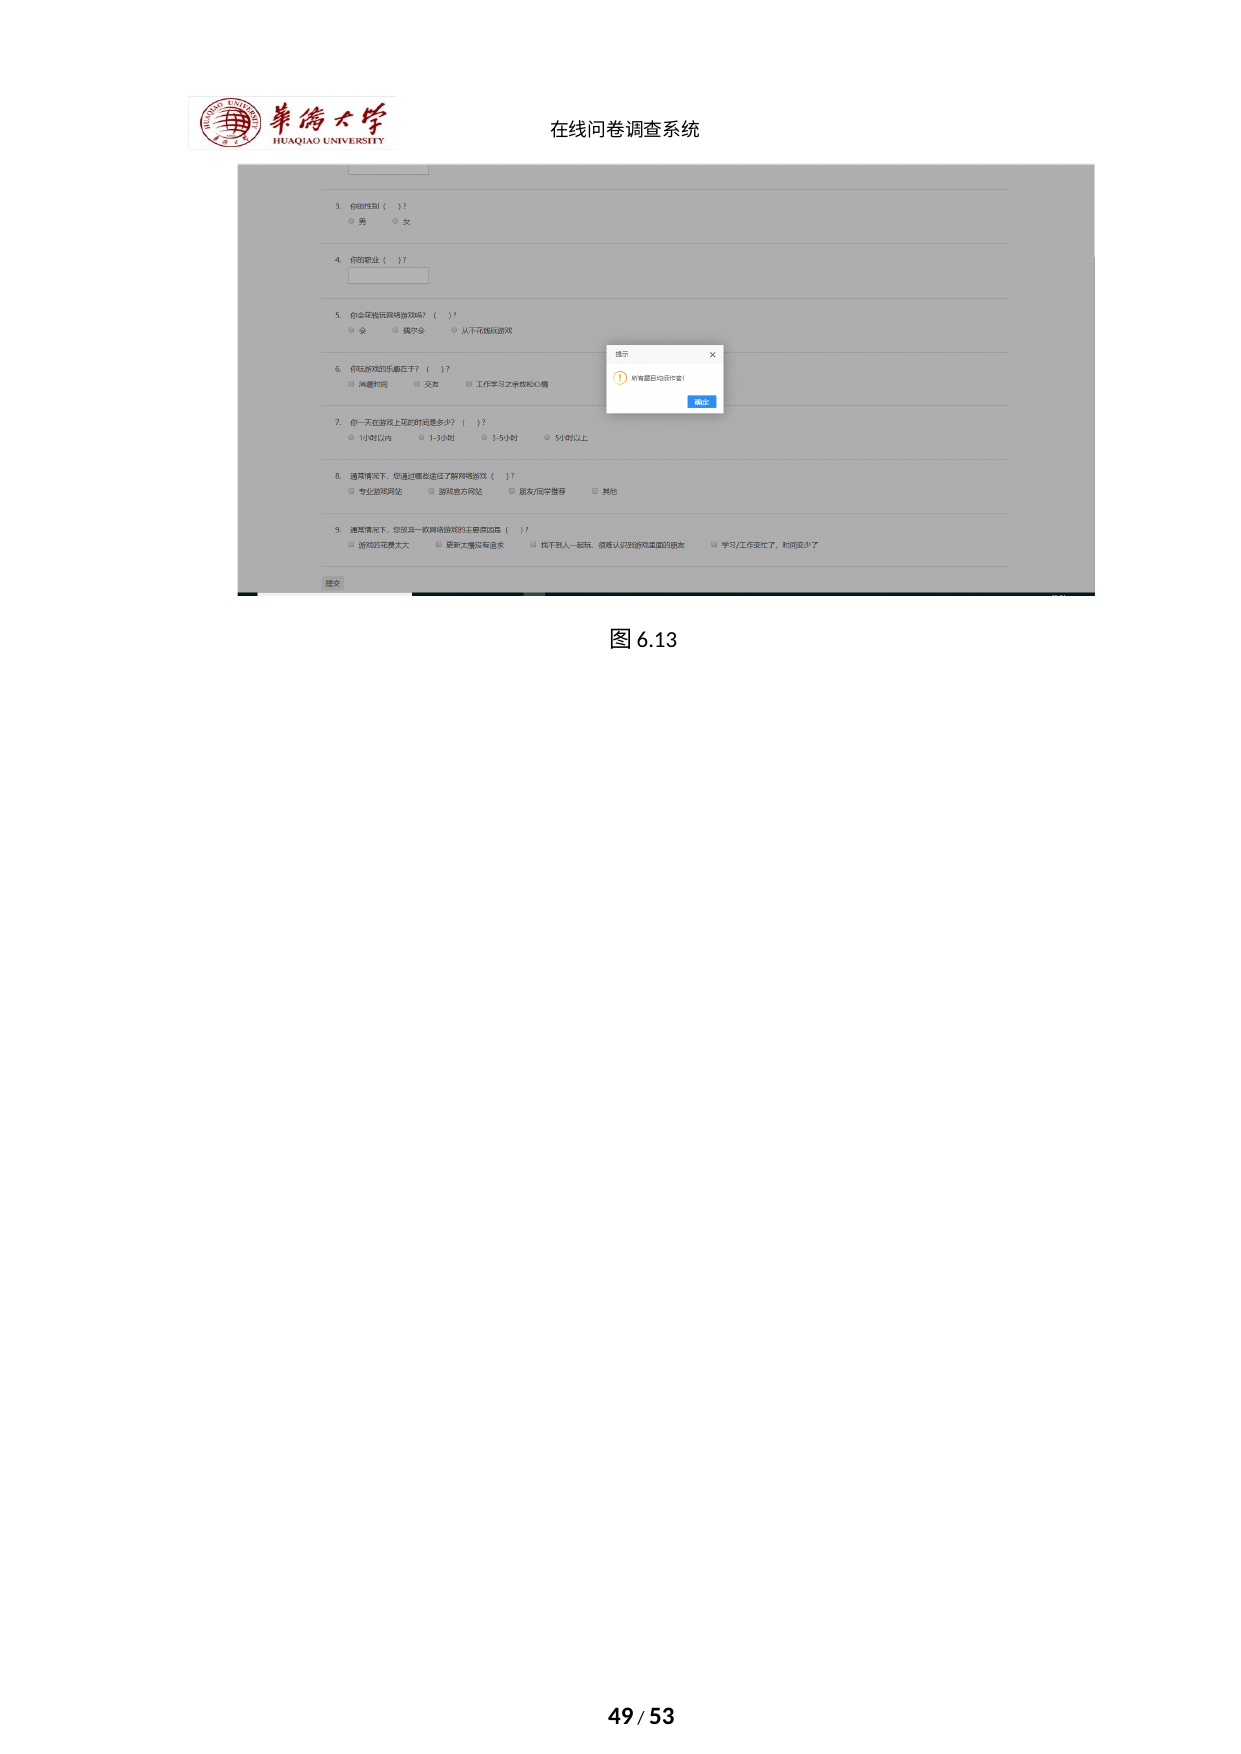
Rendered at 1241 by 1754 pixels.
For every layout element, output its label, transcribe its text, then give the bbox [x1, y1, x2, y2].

text 图6.13 [187, 621, 1053, 654]
picture [188, 95, 396, 150]
picture [237, 163, 1095, 596]
